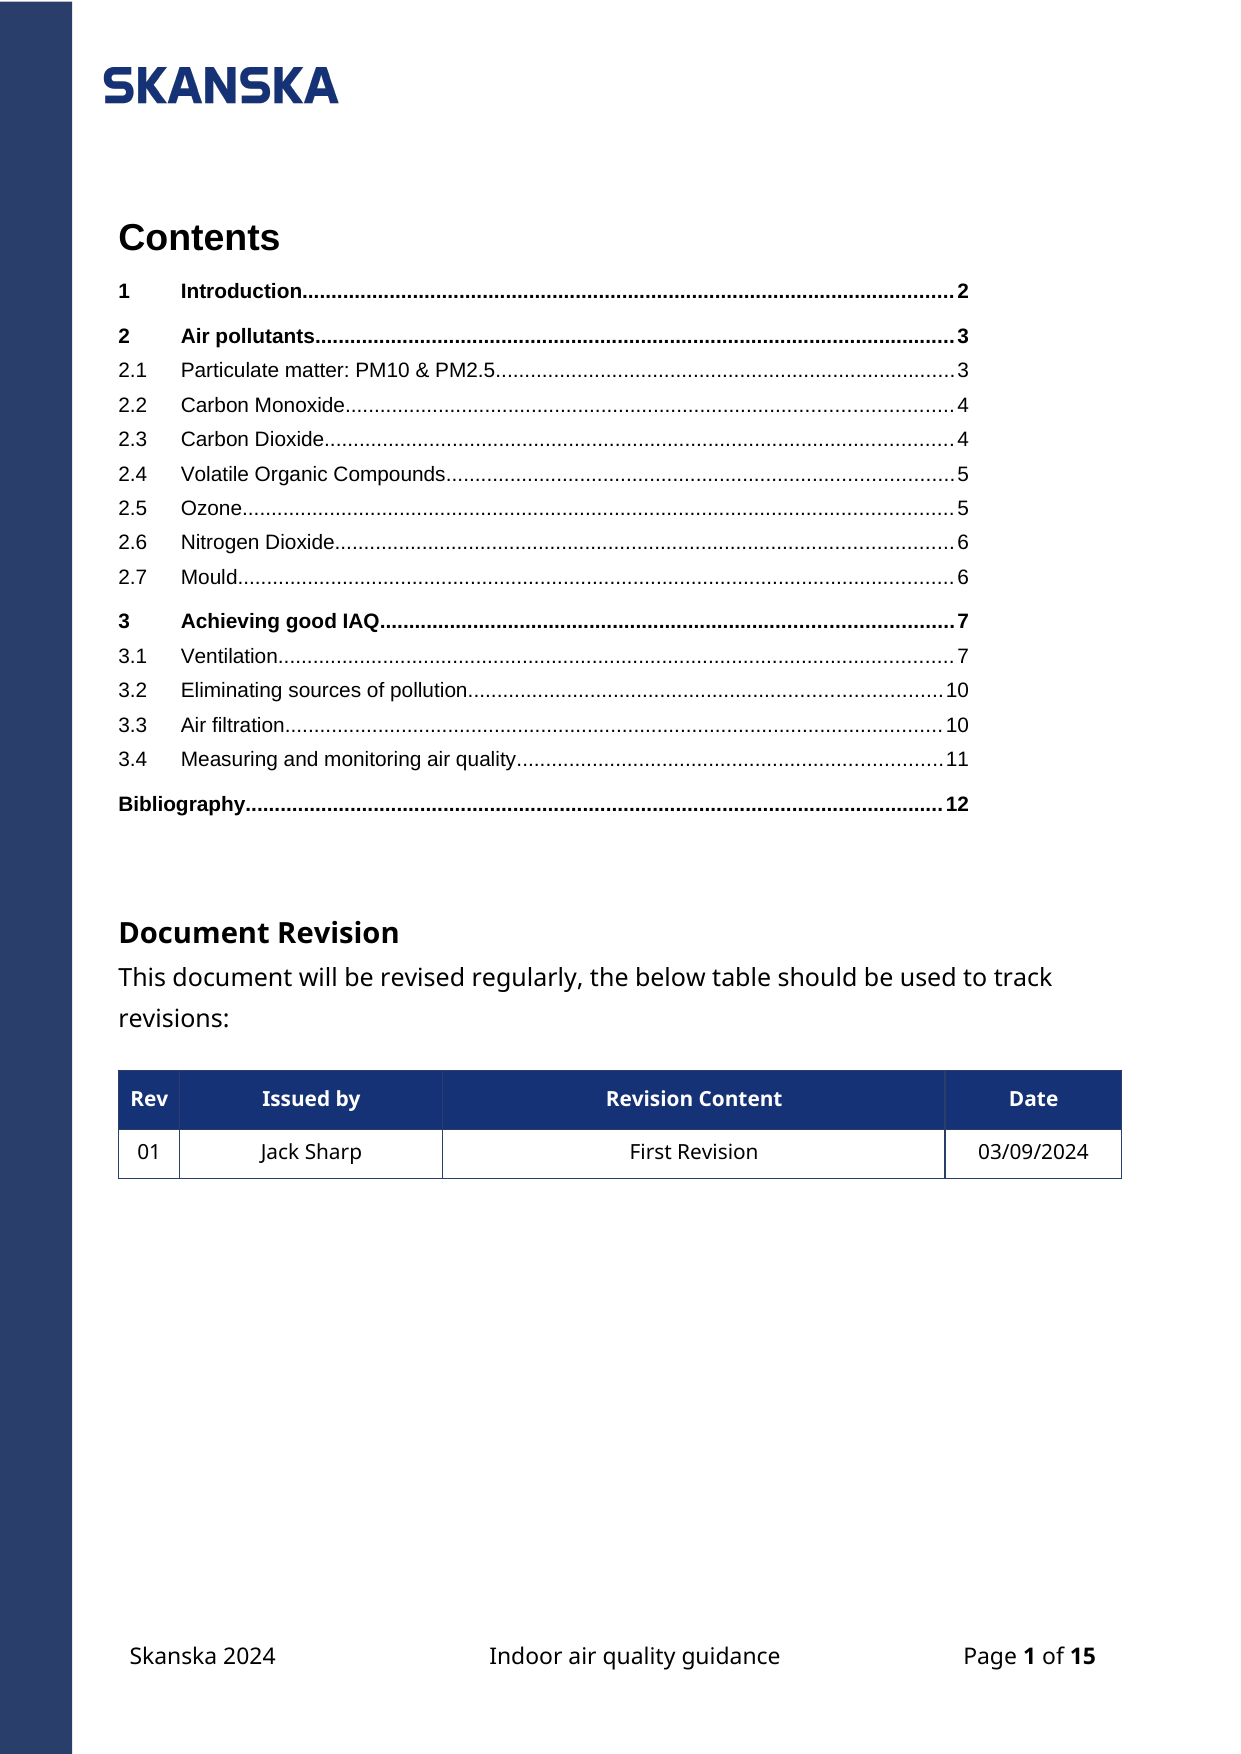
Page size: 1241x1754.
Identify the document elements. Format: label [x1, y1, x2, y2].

picture [103, 67, 339, 104]
